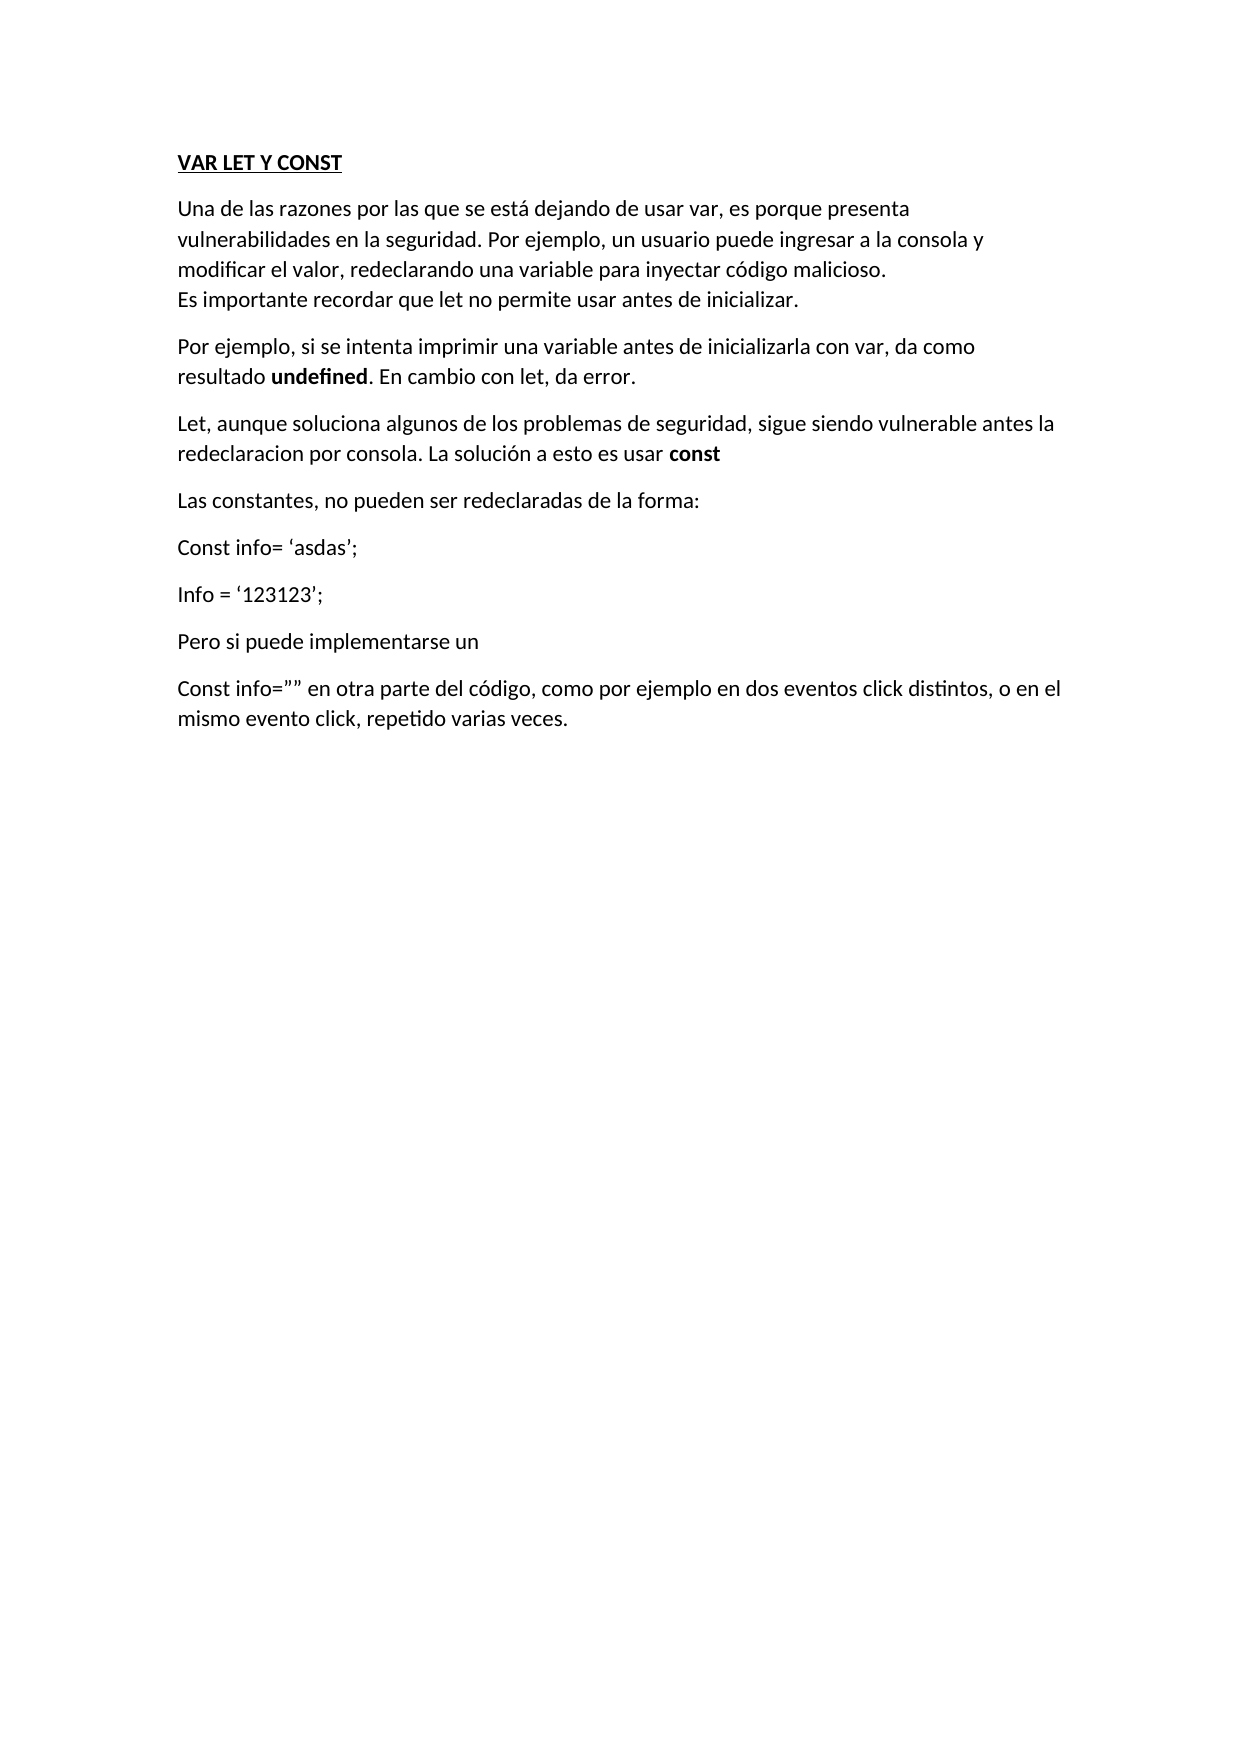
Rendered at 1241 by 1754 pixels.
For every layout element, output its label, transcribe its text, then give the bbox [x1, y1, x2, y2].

text Info = ‘123123’; [177, 580, 1063, 608]
text Const info=”” en otra parte del código, como por ejemplo en dos eventos click distintos, o en el mismo evento click, repetido varias veces. [177, 674, 1063, 732]
text Las constantes, no pueden ser redeclaradas de la forma: [177, 486, 1063, 514]
text Por ejemplo, si se intenta imprimir una variable antes de inicializarla con var, da como resultado undefined. En cambio con let, da error. [177, 332, 1063, 390]
text Let, aunque soluciona algunos de los problemas de seguridad, sigue siendo vulnerable antes la redeclaracion por consola. La solución a esto es usar const [177, 409, 1063, 467]
text Una de las razones por las que se está dejando de usar var, es porque presenta vulnerabilidades en la seguridad. Por ejemplo, un usuario puede ingresar a la consola y modificar el valor, redeclarando una variable para inyectar código malicioso. Es importante recordar que let no permite usar antes de inicializar. [177, 194, 1063, 313]
text Pero si puede implementarse un [177, 627, 1063, 655]
text Const info= ‘asdas’; [177, 533, 1063, 561]
text VAR LET Y CONST [177, 148, 1063, 176]
